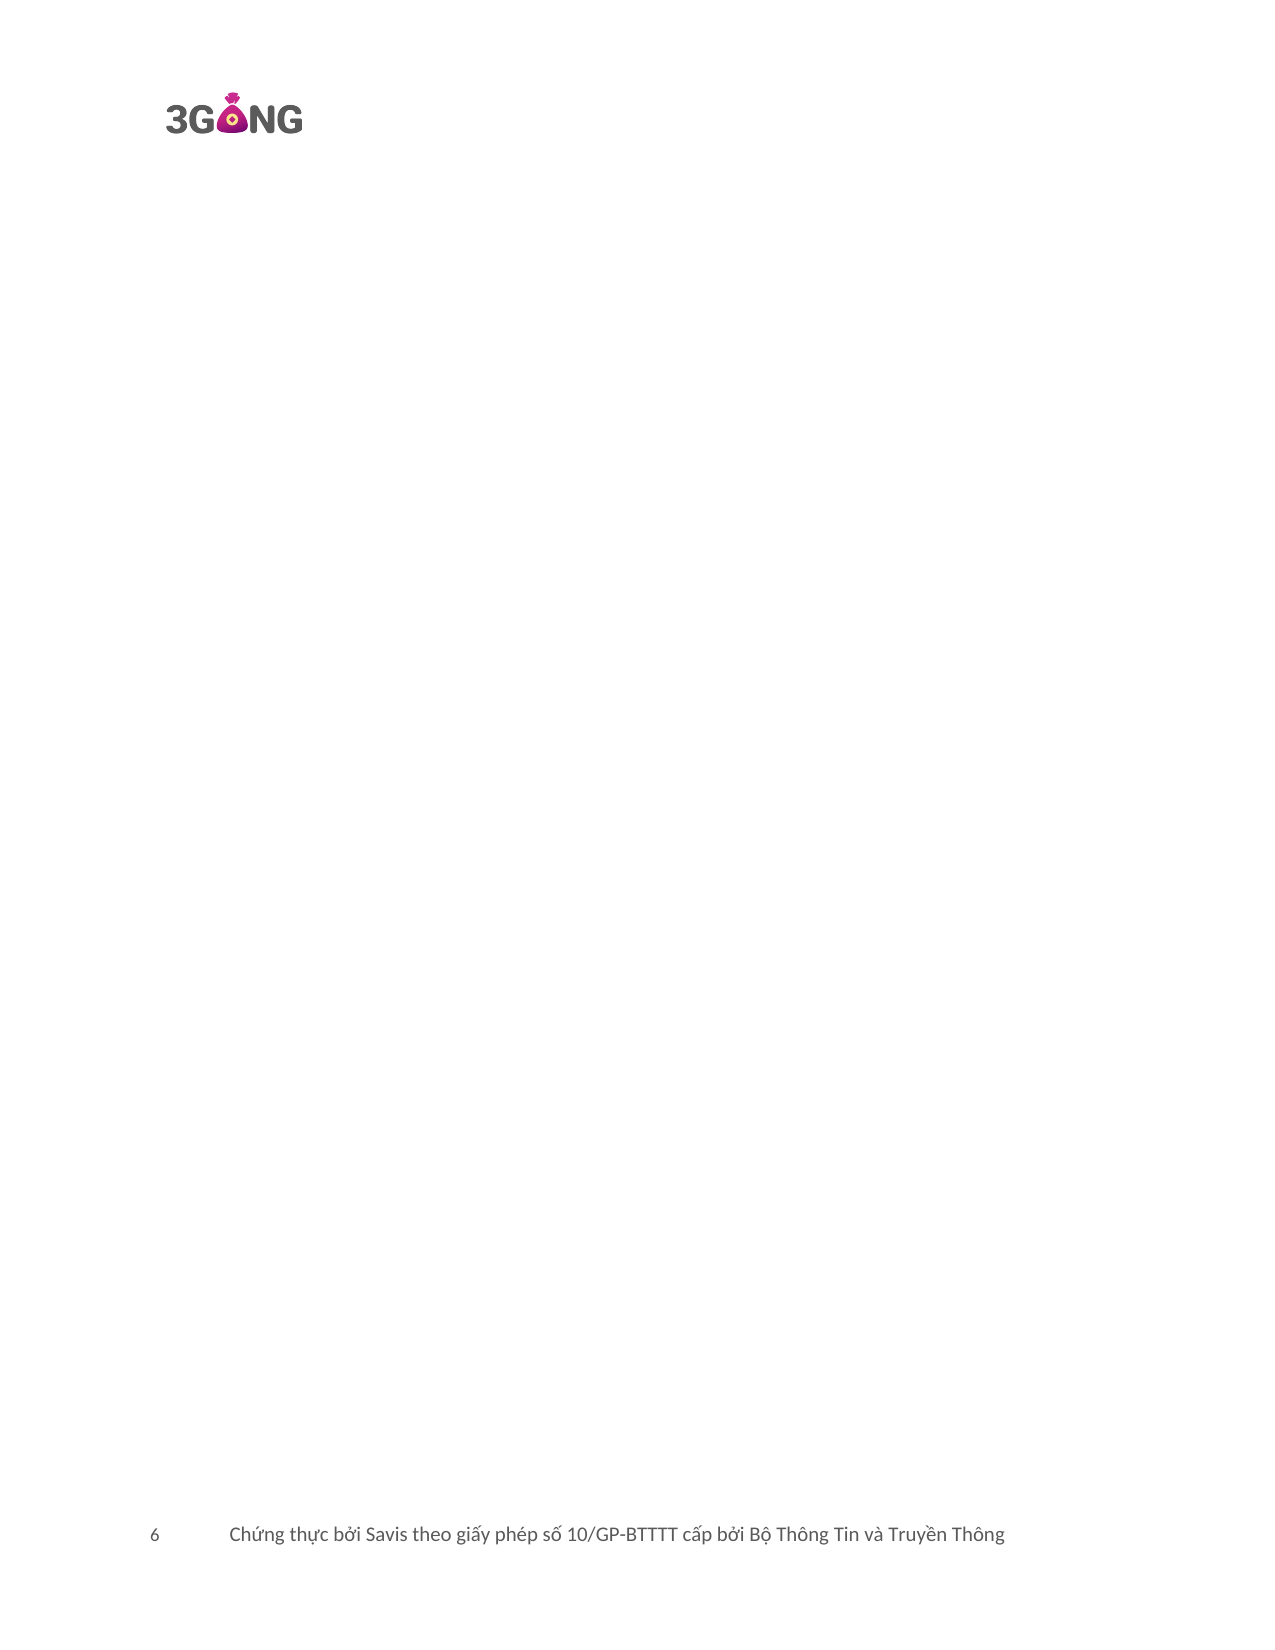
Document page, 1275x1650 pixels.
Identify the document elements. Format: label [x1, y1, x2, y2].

picture [150, 75, 315, 152]
